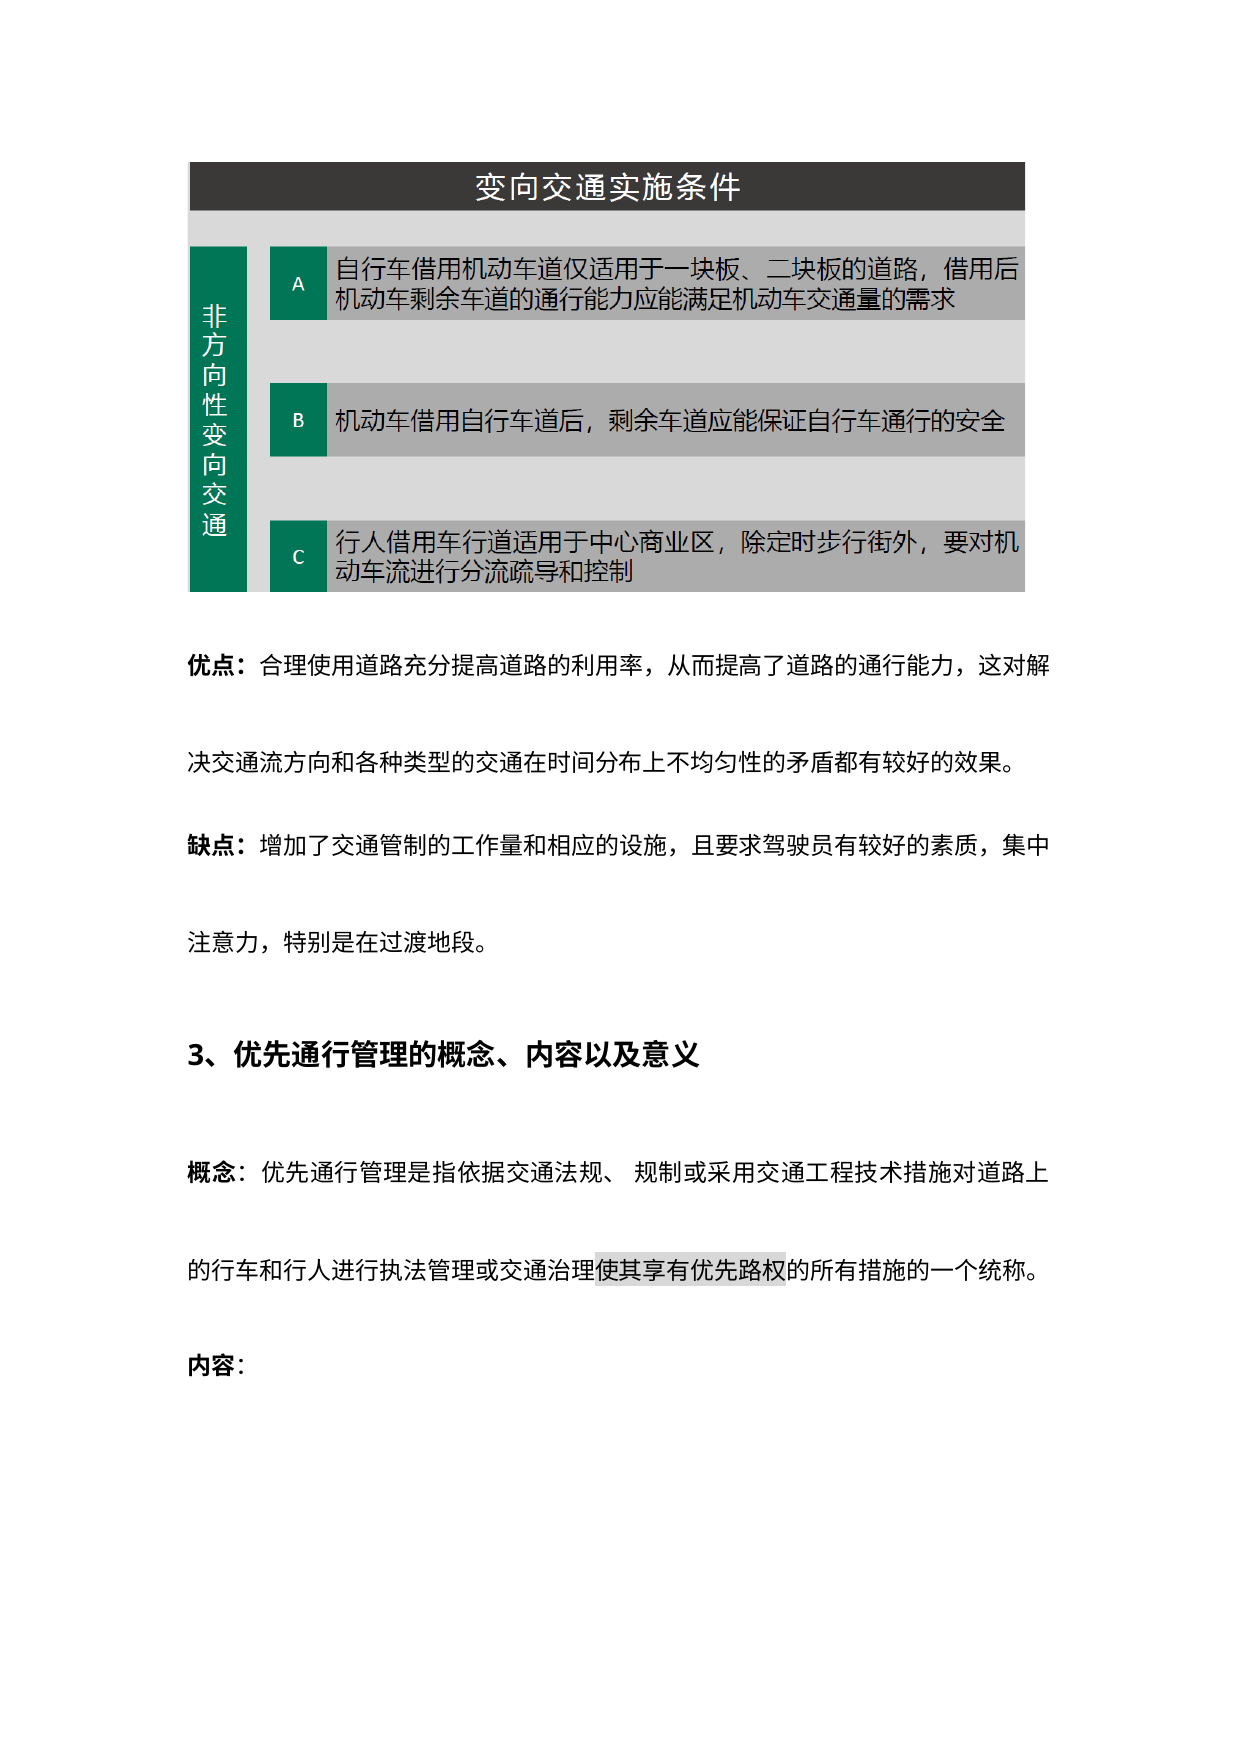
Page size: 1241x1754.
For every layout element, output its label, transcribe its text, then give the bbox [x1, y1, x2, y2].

text 缺点：增加了交通管制的工作量和相应的设施，且要求驾驶员有较好的素质，集中注意力，特别是在过渡地段。 [187, 811, 1053, 974]
text 概念：优先通行管理是指依据交通法规、 规制或采用交通工程技术措施对道路上的行车和行人进行执法管理或交通治理使其享有优先路权的所有措施的一个统称。 [187, 1139, 1053, 1301]
subtitle 3、优先通行管理的概念、内容以及意义 [187, 1020, 1053, 1085]
text 优点：合理使用道路充分提高道路的利用率，从而提高了道路的通行能力，这对解决交通流方向和各种类型的交通在时间分布上不均匀性的矛盾都有较好的效果。 [187, 631, 1053, 794]
text 内容： [187, 1331, 1053, 1396]
picture [187, 162, 1025, 592]
